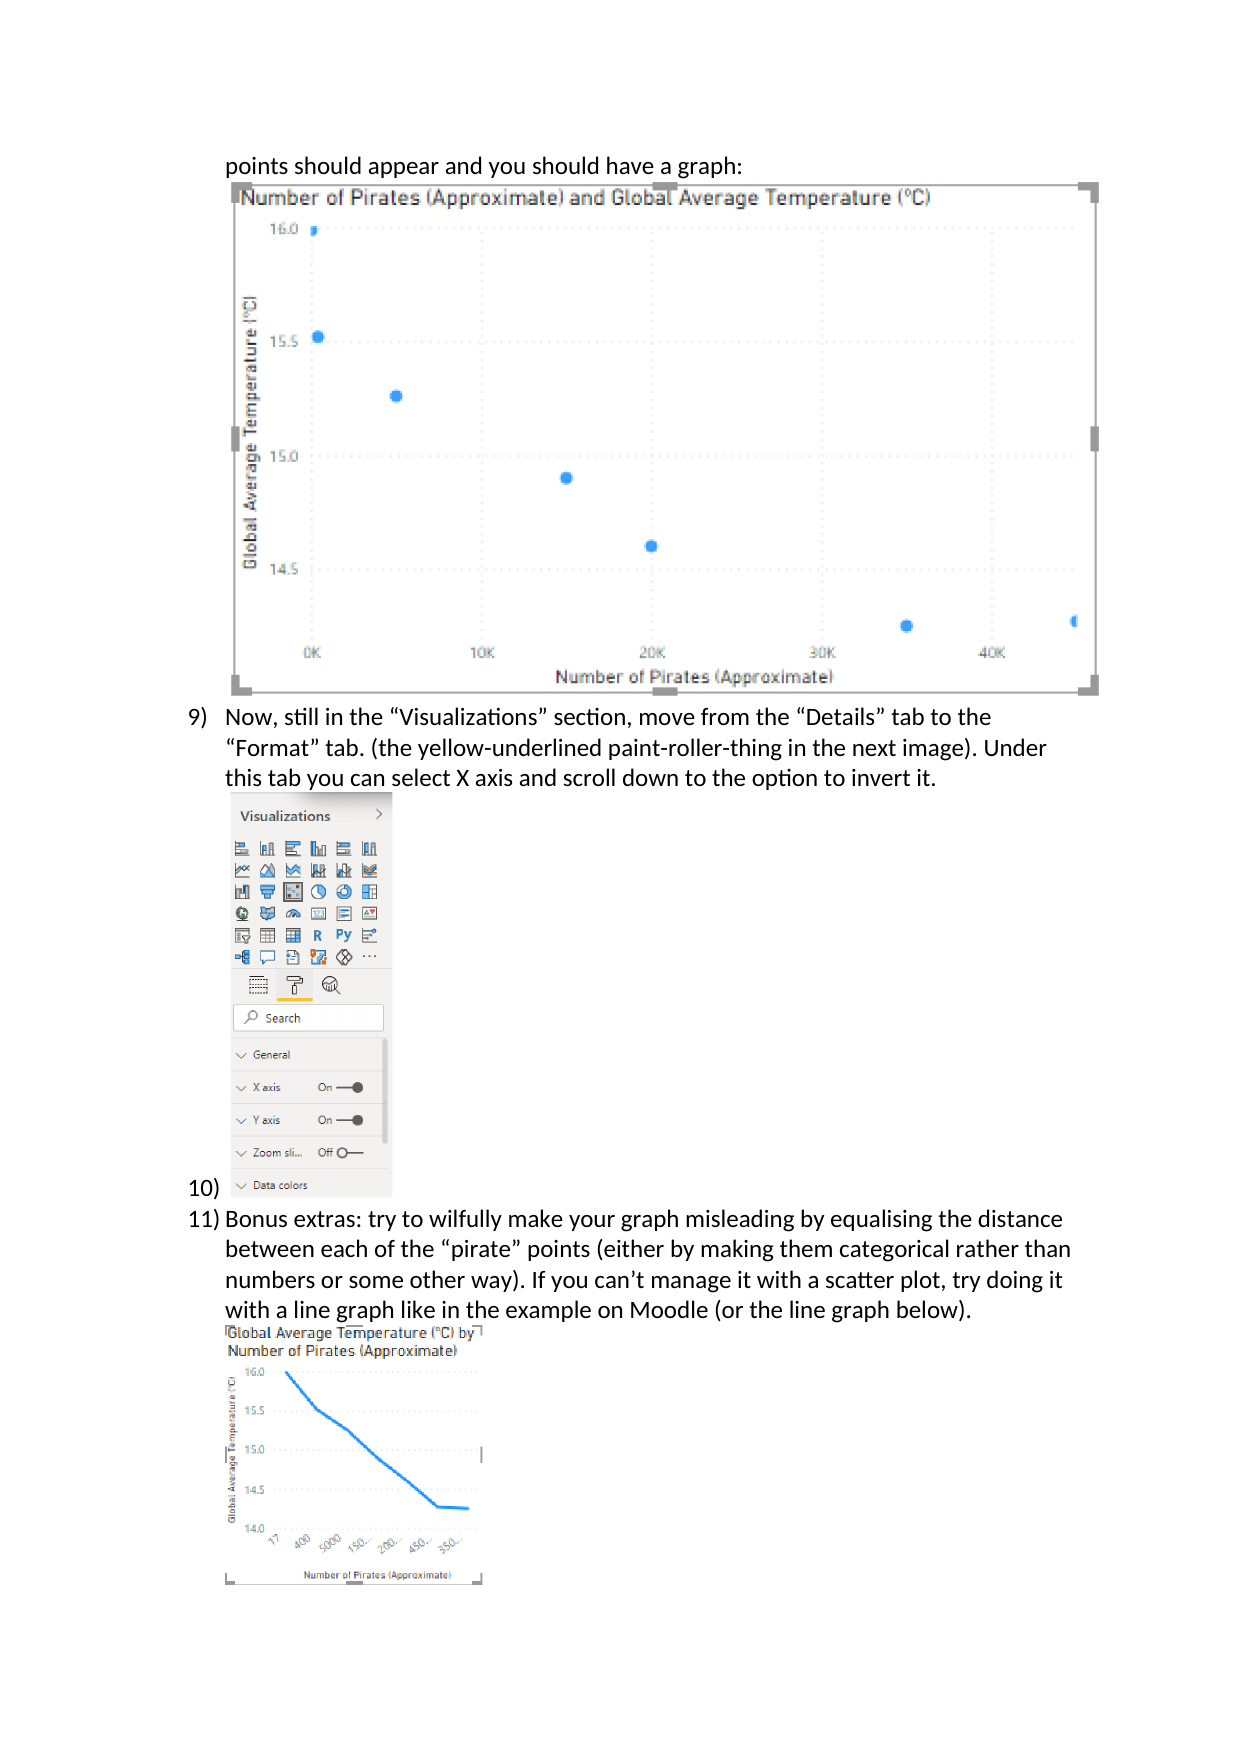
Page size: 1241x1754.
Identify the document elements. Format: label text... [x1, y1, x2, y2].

list Now, still in the “Visualizations” section, move from the “Details” tab to the “Format” tab. (the yellow-underlined paint-roller-thing in the next image). Under this tab you can select X axis and scroll down to the option to invert it. [187, 701, 1090, 793]
picture [230, 792, 393, 1197]
picture [225, 1325, 483, 1585]
list Bonus extras: try to wilfully make your graph misleading by equalising the distance between each of the “pirate” points (either by making them categorical rather than numbers or some other way). If you can’t manage it with a scatter plot, try doing it with a line graph like in the example on Moodle (or the line graph below). [187, 1203, 1090, 1585]
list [187, 150, 1090, 701]
picture [225, 180, 1103, 702]
